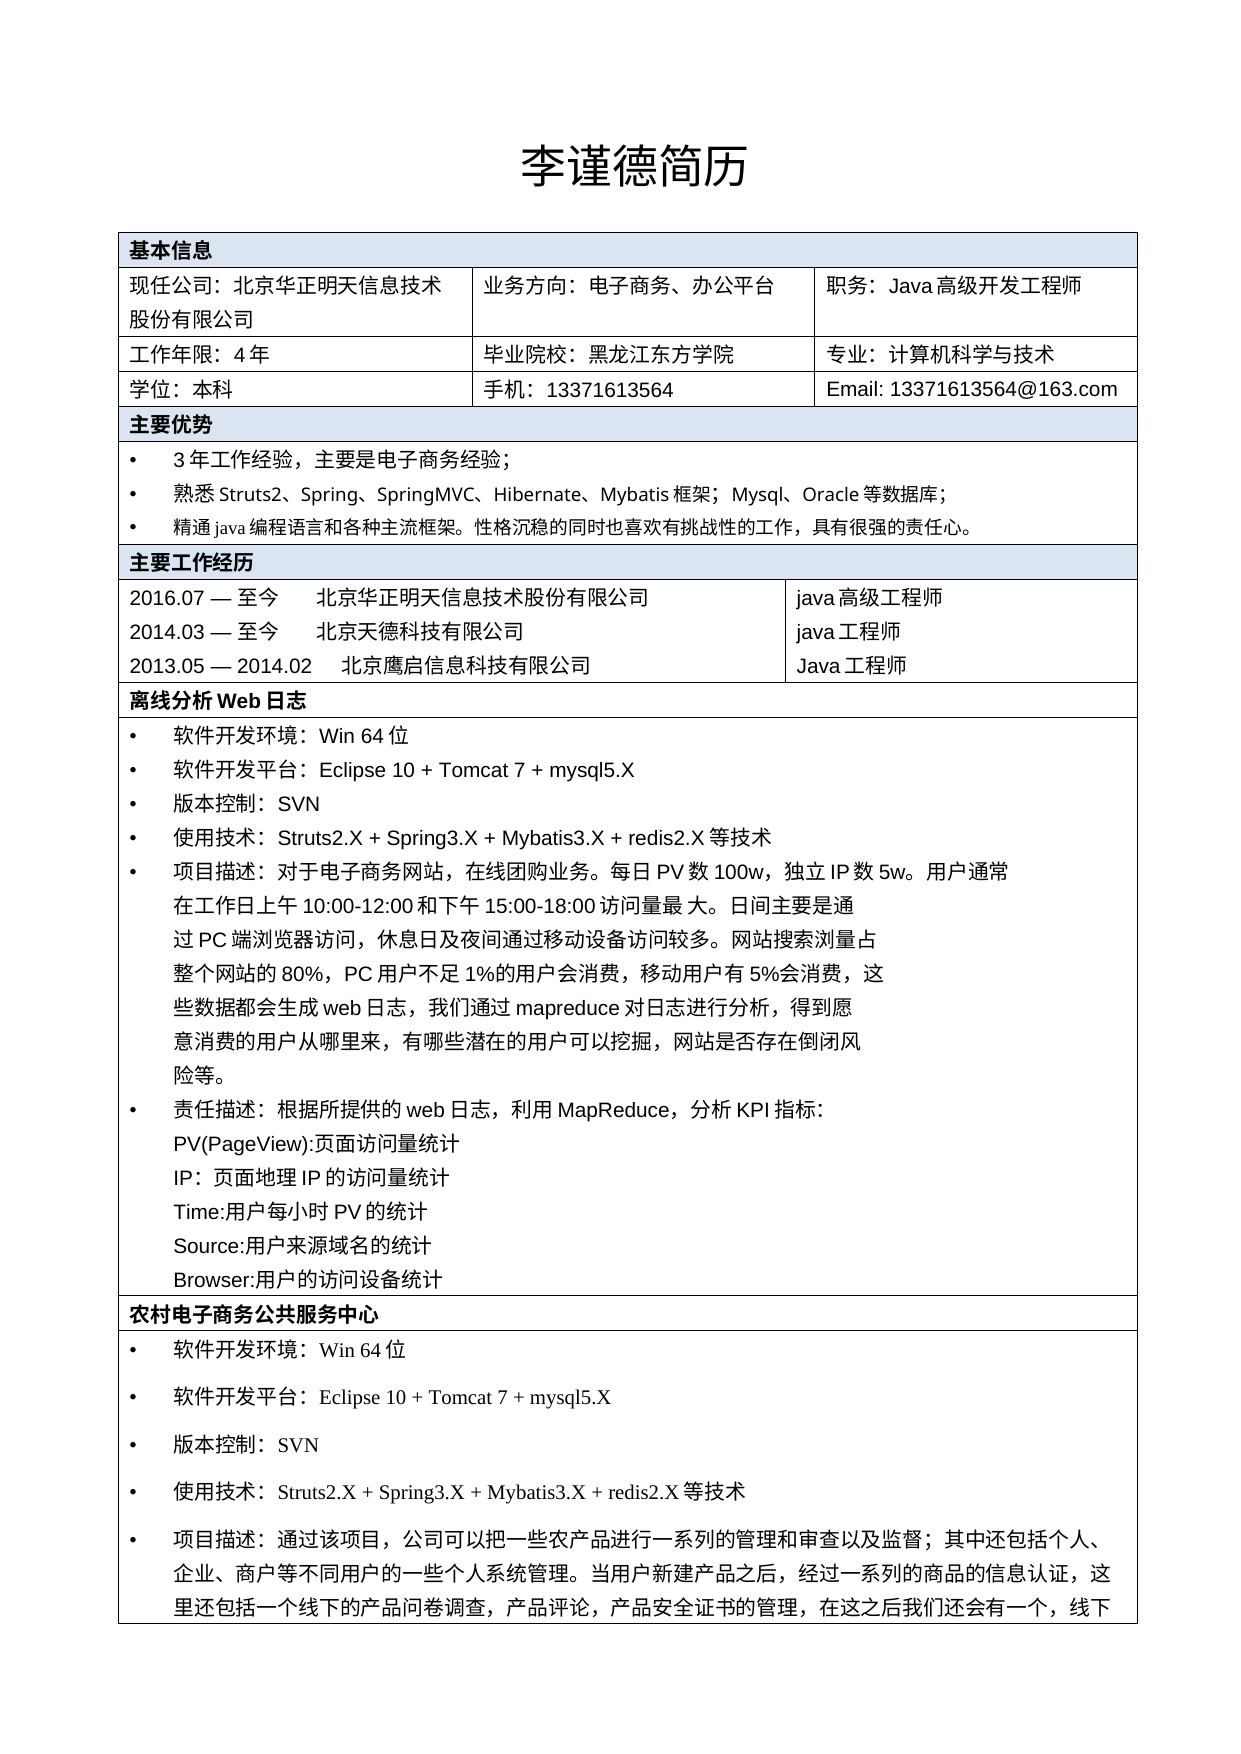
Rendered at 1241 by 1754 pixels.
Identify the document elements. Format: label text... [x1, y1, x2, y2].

table_cell 离线分析Web日志 [119, 683, 1137, 717]
table_cell 工作年限：4年 [119, 337, 472, 371]
table_cell 3年工作经验，主要是电子商务经验； 熟悉Struts2、Spring、SpringMVC、Hibernate、Mybatis框架；Mysql、Oracle等数据库； 精通java编程语言和各种主流框架。性格沉稳的同时也喜欢有挑战性的工作，具有很强的责任心。 [119, 442, 1137, 544]
table_header 基本信息 [119, 233, 1137, 267]
table_cell java高级工程师 java工程师 Java工程师 [786, 580, 1137, 682]
table_cell 专业：计算机科学与技术 [815, 337, 1137, 371]
text 李谨德简历 [177, 130, 1092, 198]
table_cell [119, 1331, 1137, 1623]
table_cell 农村电子商务公共服务中心 [119, 1296, 1137, 1330]
table_cell 主要优势 [119, 407, 1137, 441]
table_cell 手机：13371613564 [473, 372, 814, 406]
table_cell 主要工作经历 [119, 545, 1137, 579]
table_cell Email: 13371613564@163.com [815, 372, 1137, 406]
table_cell 2016.07 — 至今 北京华正明天信息技术股份有限公司 2014.03 — 至今 北京天德科技有限公司 2013.05 — 2014.02 北京鹰启信息科技有限公司 [119, 580, 785, 682]
table_cell 毕业院校：黑龙江东方学院 [473, 337, 814, 371]
table_cell 业务方向：电子商务、办公平台 [473, 268, 814, 336]
table_cell 职务：Java高级开发工程师 [815, 268, 1137, 336]
table_cell 现任公司：北京华正明天信息技术股份有限公司 [119, 268, 472, 336]
table_cell 学位：本科 [119, 372, 472, 406]
table_cell 软件开发环境：Win 64位 软件开发平台：Eclipse 10 + Tomcat 7 + mysql5.X 版本控制：SVN 使用技术：Struts2.X + Spring3.X + Mybatis3.X + redis2.X等技术 项目描述：对于电子商务网站，在线团购业务。每日PV数100w，独立IP数5w。用户通常 在工作日上午10:00-12:00和下午15:00-18:00访问量最 大。日间主要是通 过PC端浏览器访问，休息日及夜间通过移动设备访问较多。网站搜索浏量占 整个网站的80%，PC用户不足1%的用户会消费，移动用户有 5%会消费，这 些数据都会生成web日志，我们通过mapreduce对日志进行分析，得到愿 意消费的用户从哪里来，有哪些潜在的用户可以挖掘，网站是否存在倒闭风 险等。 责任描述：根据所提供的web日志，利用MapReduce，分析KPI指标： PV(PageView):页面访问量统计 IP：页面地理IP的访问量统计 Time:用户每小时PV的统计 Source:用户来源域名的统计 Browser:用户的访问设备统计 [119, 718, 1137, 1295]
